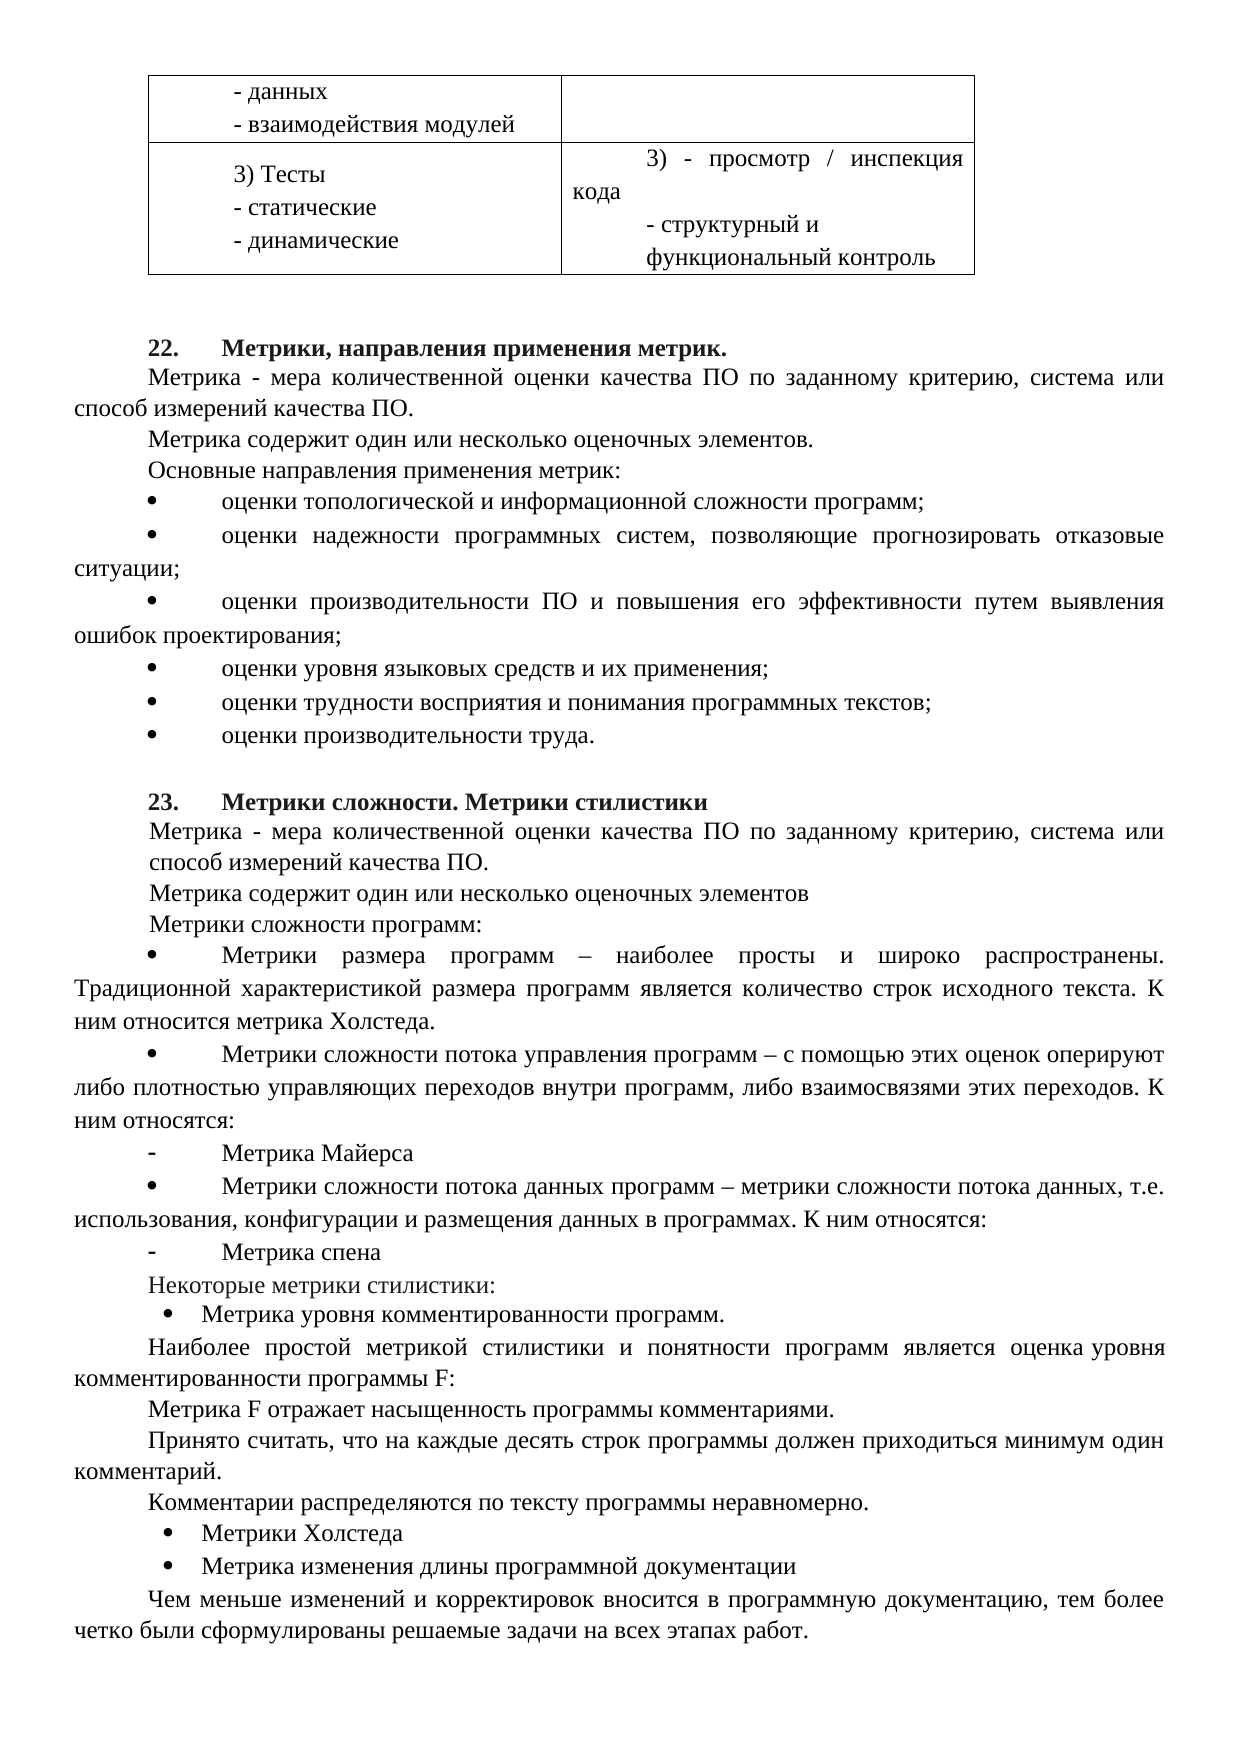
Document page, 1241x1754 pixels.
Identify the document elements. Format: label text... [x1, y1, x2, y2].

list ﻿﻿оценки топологической и информационной сложности программ; [74, 486, 1165, 516]
list Метрики, направления применения метрик. [74, 333, 1165, 362]
list Метрика - мера количественной оценки качества ПО по заданному критерию, система или способ измерений качества ПО. [74, 362, 1165, 422]
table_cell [149, 76, 561, 142]
list Метрика Майерса [74, 1138, 1165, 1167]
list ﻿﻿оценки надежности программных систем, позволяющие прогнозировать отказовые ситуации; [74, 520, 1165, 582]
list Метрика - мера количественной оценки качества ПО по заданному критерию, система или способ измерений качества ПО. [149, 816, 1165, 876]
table_cell 3) Тесты - статические - динамические [149, 143, 561, 274]
list Метрика содержит один или несколько оценочных элементов. [74, 424, 1165, 453]
text Принято считать, что на каждые десять строк программы должен приходиться минимум один комментарий. [74, 1425, 1165, 1485]
list Метрики сложности программ: [149, 909, 1165, 938]
list Метрики Холстеда [164, 1518, 1165, 1547]
list Метрика уровня комментированности программ. [164, 1299, 1165, 1328]
text Метрика F отражает насыщенность программы комментариями. [74, 1394, 1165, 1423]
text Комментарии распределяются по тексту программы неравномерно. [74, 1487, 1165, 1516]
list Метрики размера программ – наиболее просты и широко распространены. Традиционной характеристикой размера программ является количество строк исходного текста. К ним относится метрика Холстеда. [74, 940, 1165, 1035]
list Метрики сложности потока данных программ – метрики сложности потока данных, т.е. использования, конфигурации и размещения данных в программах. К ним относятся: [74, 1171, 1165, 1233]
list ﻿﻿оценки трудности восприятия и понимания программных текстов; [74, 687, 1165, 716]
list ﻿﻿оценки производительности труда. [74, 720, 1165, 749]
text Чем меньше изменений и корректировок вносится в программную документацию, тем более четко были сформулированы решаемые задачи на всех этапах работ. [74, 1584, 1165, 1644]
text Наиболее простой метрикой стилистики и понятности программ является оценка уровня комментированности программы F: [74, 1332, 1165, 1392]
list Метрика спена [74, 1237, 1165, 1266]
table_cell 3) - просмотр / инспекция кода - структурный и функциональный контроль [562, 143, 974, 274]
list ﻿﻿оценки производительности ПО и повышения его эффективности путем выявления ошибок проектирования; [74, 586, 1165, 649]
list Метрика содержит один или несколько оценочных элементов [149, 878, 1165, 907]
list Метрика изменения длины программной документации [164, 1551, 1165, 1580]
list Метрики сложности. Метрики стилистики [74, 787, 1165, 816]
list Метрики сложности потока управления программ – с помощью этих оценок оперируют либо плотностью управляющих переходов внутри программ, либо взаимосвязями этих переходов. К ним относятся: [74, 1039, 1165, 1134]
list Некоторые метрики стилистики: [74, 1270, 1165, 1299]
list ﻿﻿оценки уровня языковых средств и их применения; [74, 653, 1165, 682]
list Основные направления применения метрик: [74, 455, 1165, 484]
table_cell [562, 76, 974, 142]
